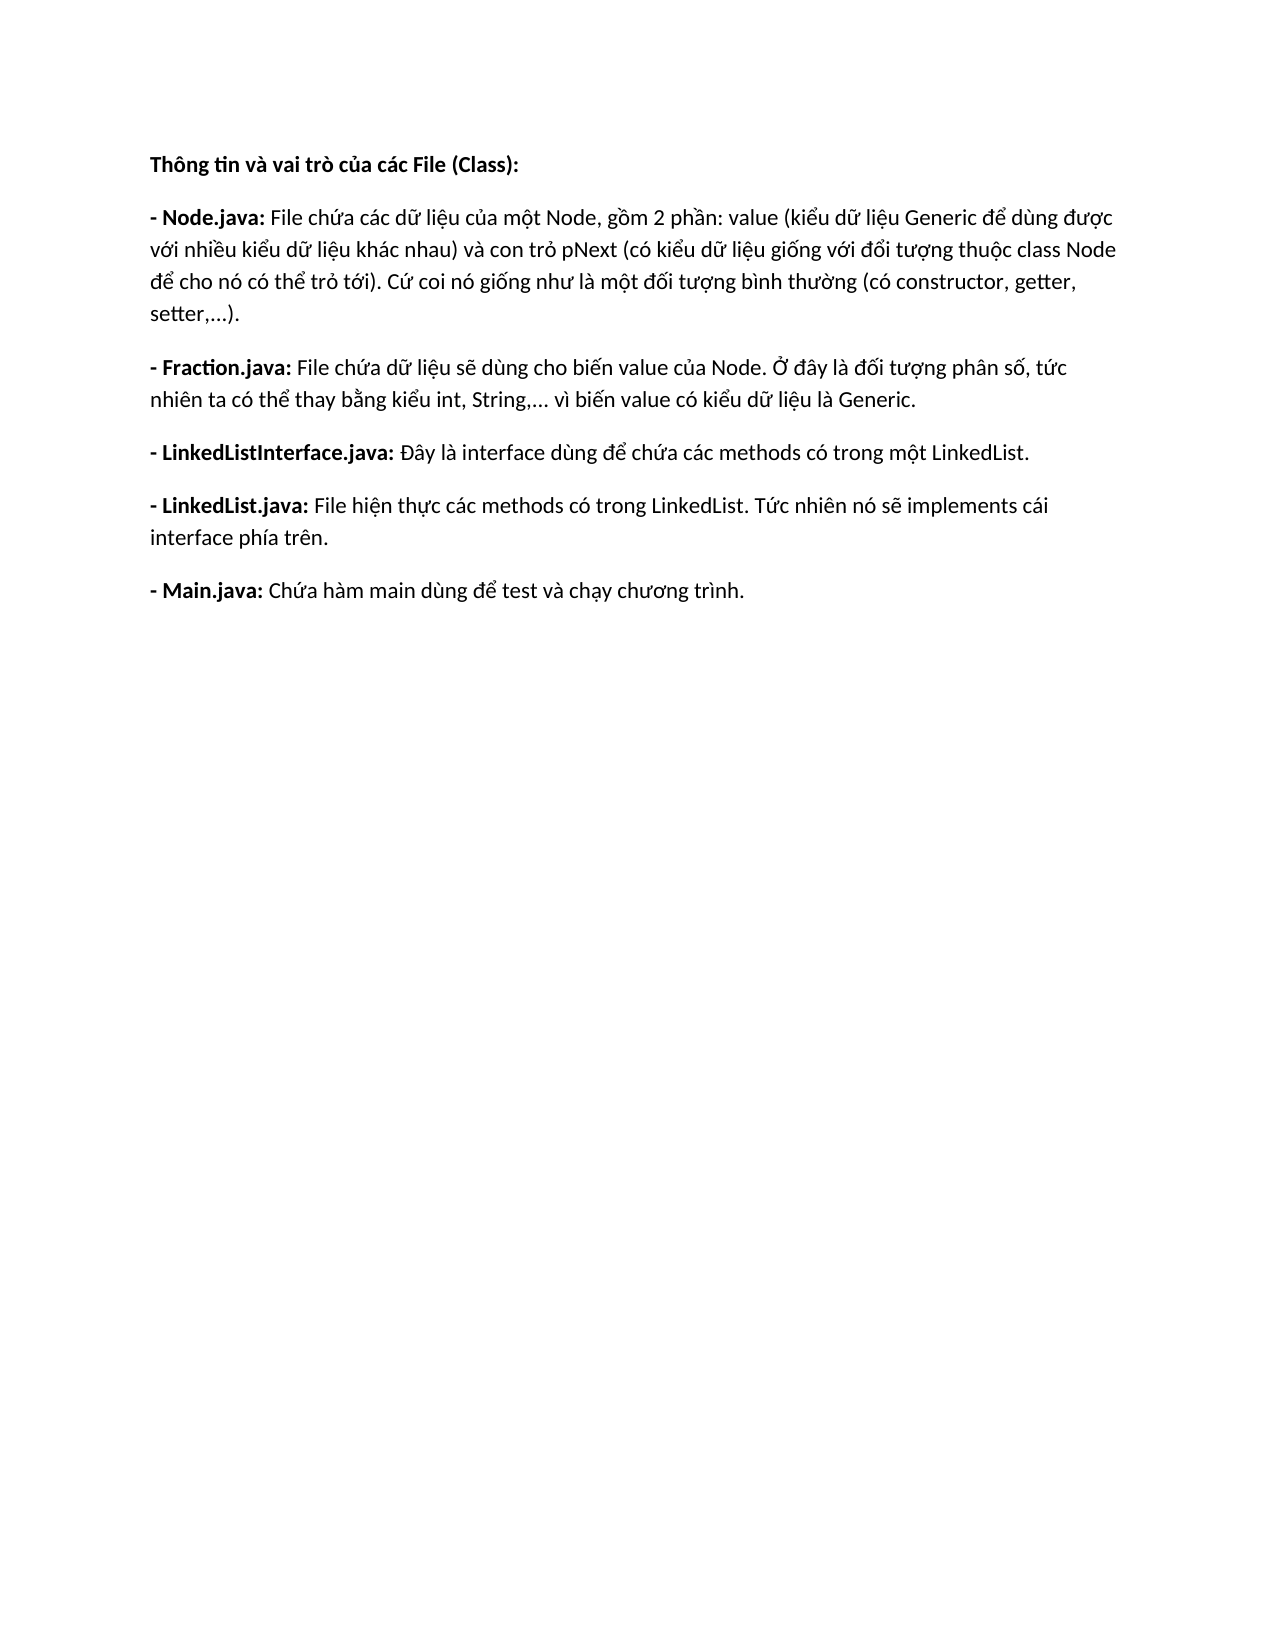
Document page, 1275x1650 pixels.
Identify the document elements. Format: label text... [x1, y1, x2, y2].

text - Node.java: File chứa các dữ liệu của một Node, gồm 2 phần: value (kiểu dữ liệu Generic để dùng được với nhiều kiểu dữ liệu khác nhau) và con trỏ pNext (có kiểu dữ liệu giống với đổi tượng thuộc class Node để cho nó có thể trỏ tới). Cứ coi nó giống như là một đối tượng bình thường (có constructor, getter, setter,...). [150, 203, 1125, 328]
text - Fraction.java: File chứa dữ liệu sẽ dùng cho biến value của Node. Ở đây là đối tượng phân số, tức nhiên ta có thể thay bằng kiểu int, String,... vì biến value có kiểu dữ liệu là Generic. [150, 353, 1125, 413]
text - LinkedList.java: File hiện thực các methods có trong LinkedList. Tức nhiên nó sẽ implements cái interface phía trên. [150, 491, 1125, 551]
text - Main.java: Chứa hàm main dùng để test và chạy chương trình. [150, 576, 1125, 604]
text Thông tin và vai trò của các File (Class): [150, 150, 1125, 178]
text - LinkedListInterface.java: Đây là interface dùng để chứa các methods có trong một LinkedList. [150, 438, 1125, 466]
